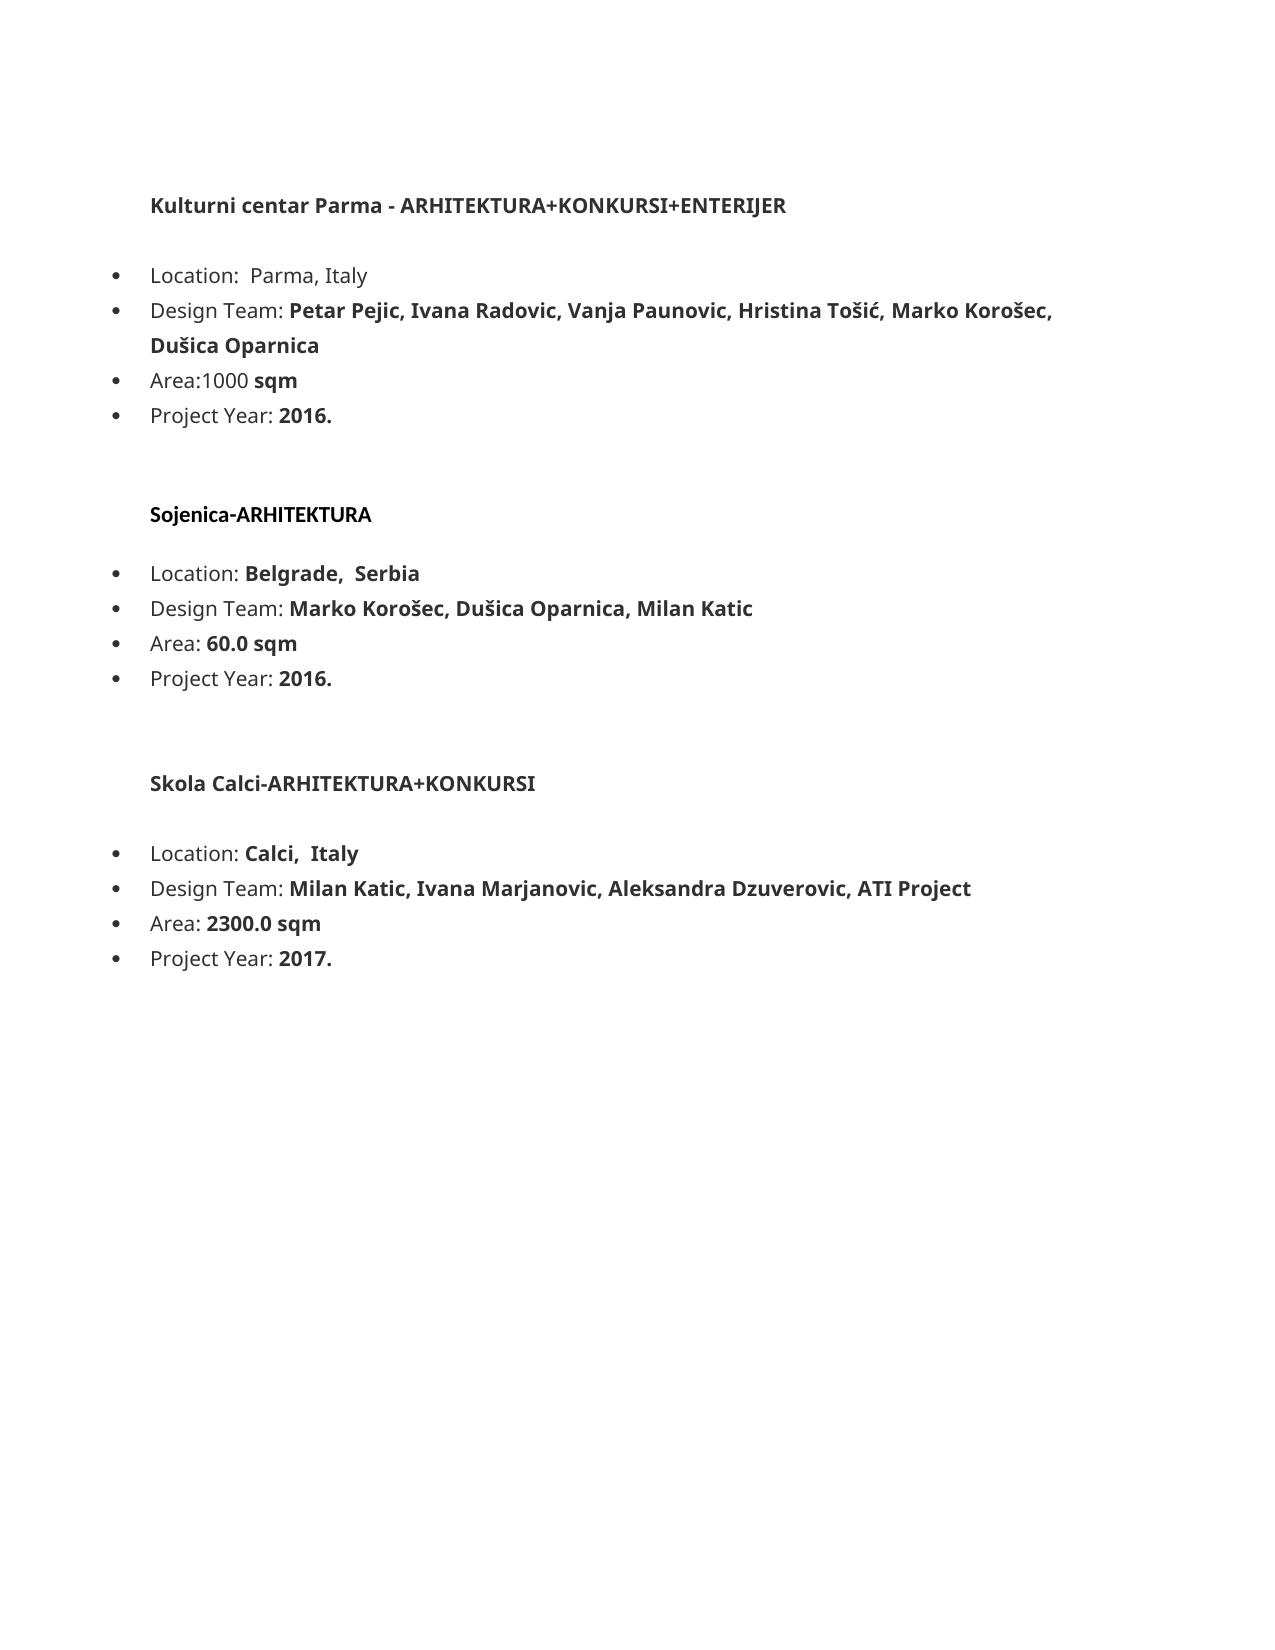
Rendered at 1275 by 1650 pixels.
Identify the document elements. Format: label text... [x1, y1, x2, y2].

list Area:1000 sqm [112, 360, 1125, 395]
list Design Team: Marko Korošec, Dušica Oparnica, Milan Katic [112, 588, 1125, 623]
list Area: 2300.0 sqm [112, 903, 1125, 938]
text Skola Calci-ARHITEKTURA+KONKURSI [150, 763, 1125, 798]
text Kulturni centar Parma - ARHITEKTURA+KONKURSI+ENTERIJER [150, 185, 1125, 220]
list Project Year: 2016. [112, 658, 1125, 693]
list Location: Belgrade, Serbia [112, 553, 1125, 588]
list Design Team: Milan Katic, Ivana Marjanovic, Aleksandra Dzuverovic, ATI Project [112, 868, 1125, 903]
list Project Year: 2017. [112, 938, 1125, 973]
list Project Year: 2016. [112, 395, 1125, 430]
list Location: Parma, Italy [112, 255, 1125, 290]
list Location: Calci, Italy [112, 833, 1125, 868]
list Area: 60.0 sqm [112, 623, 1125, 658]
list Design Team: Petar Pejic, Ivana Radovic, Vanja Paunovic, Hristina Tošić, Marko Korošec, Dušica Oparnica [112, 290, 1125, 360]
text Sojenica-ARHITEKTURA [150, 500, 1125, 528]
